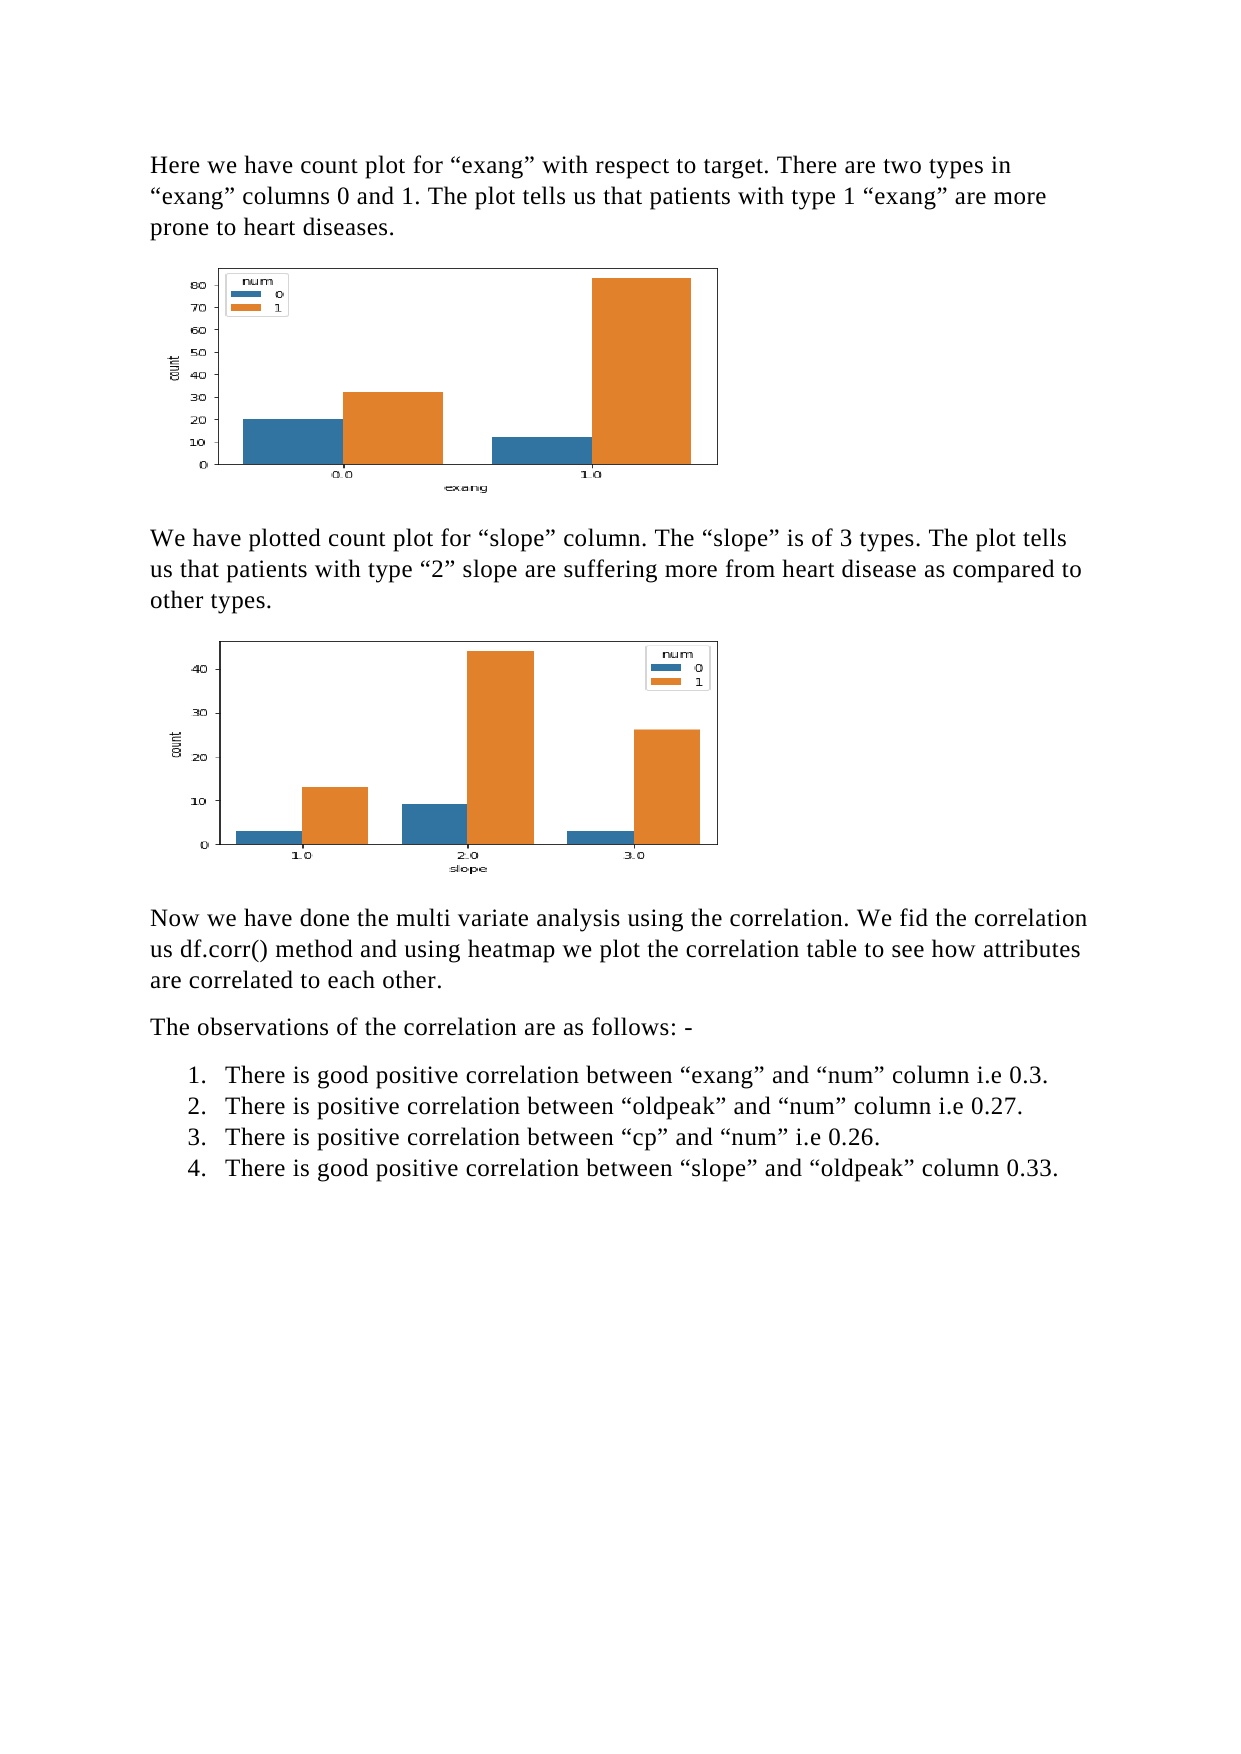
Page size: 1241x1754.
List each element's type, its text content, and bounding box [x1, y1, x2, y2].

list There is positive correlation between “oldpeak” and “num” column i.e 0.27. [187, 1091, 1090, 1120]
list There is good positive correlation between “exang” and “num” column i.e 0.3. [187, 1060, 1090, 1089]
text Here we have count plot for “exang” with respect to target. There are two types in “exang” columns 0 and 1. The plot tells us that patients with type 1 “exang” are more prone to heart diseases. [150, 150, 1090, 241]
picture [150, 259, 756, 504]
text We have plotted count plot for “slope” column. The “slope” is of 3 types. The plot tells us that patients with type “2” slope are suffering more from heart disease as compared to other types. [150, 523, 1090, 614]
text The observations of the correlation are as follows: - [150, 1012, 1090, 1041]
list There is positive correlation between “cp” and “num” i.e 0.26. [187, 1122, 1090, 1151]
picture [150, 632, 744, 884]
list There is good positive correlation between “slope” and “oldpeak” column 0.33. [187, 1153, 1090, 1182]
text Now we have done the multi variate analysis using the correlation. We fid the correlation us df.corr() method and using heatmap we plot the correlation table to see how attributes are correlated to each other. [150, 903, 1090, 993]
